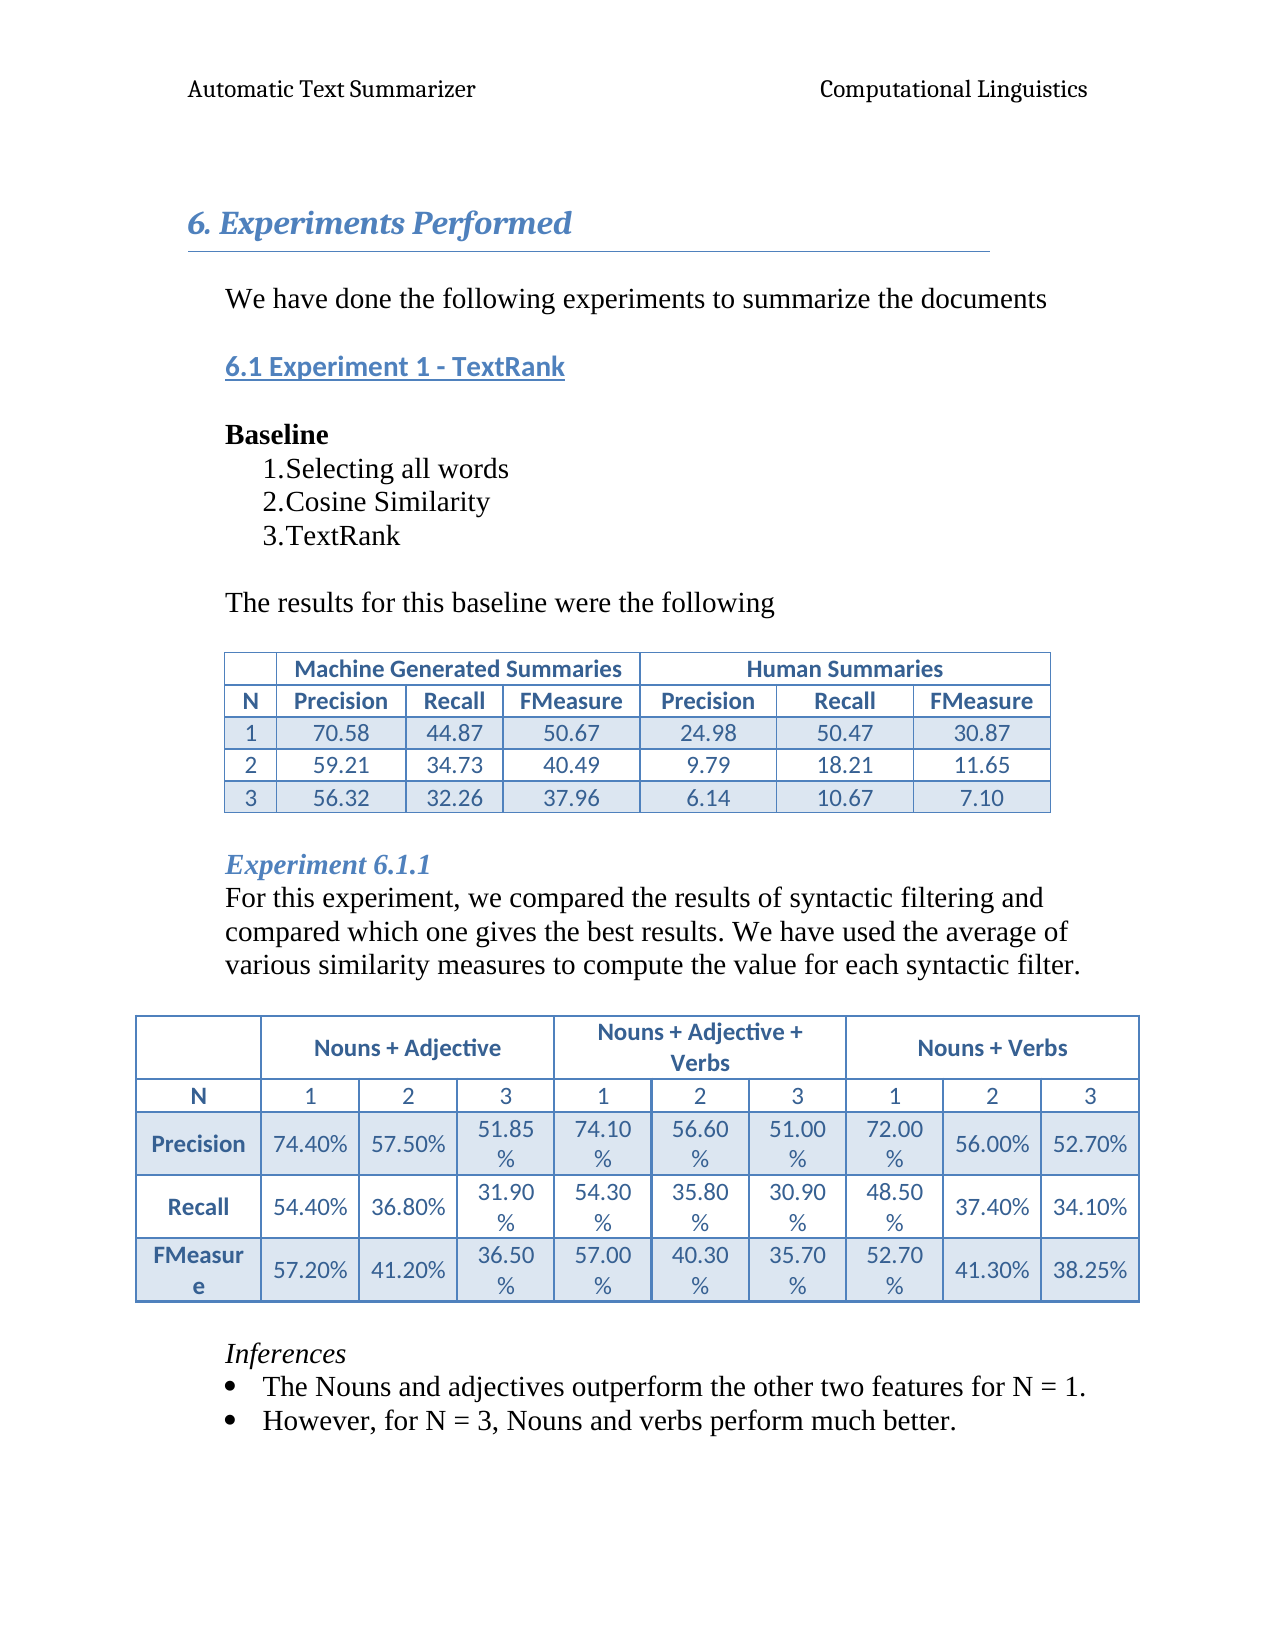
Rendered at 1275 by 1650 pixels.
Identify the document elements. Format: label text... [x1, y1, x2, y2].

table_cell 57.00% [555, 1239, 650, 1300]
table_cell 35.70% [750, 1239, 845, 1300]
table_header [225, 653, 276, 684]
text Baseline [225, 417, 1087, 451]
table_cell 31.90% [458, 1176, 553, 1237]
table_cell FMeasure [137, 1239, 260, 1300]
text Inferences [225, 1336, 1087, 1369]
table_cell Precision [137, 1113, 260, 1174]
table_cell 74.10% [555, 1113, 650, 1174]
table_cell 36.80% [360, 1176, 456, 1237]
table_cell 57.50% [360, 1113, 456, 1174]
table_cell 35.80% [653, 1176, 748, 1237]
table_cell 1 [262, 1080, 358, 1111]
table_cell 37.40% [944, 1176, 1040, 1237]
table_cell 10.67 [777, 782, 913, 812]
table_cell 3 [750, 1080, 845, 1111]
table_header [137, 1017, 260, 1078]
table_cell Recall [777, 686, 913, 716]
table_cell 1 [225, 718, 276, 748]
list However, for N = 3, Nouns and verbs perform much better. [225, 1403, 1087, 1437]
table_cell 50.67 [504, 718, 639, 748]
table_cell 41.30% [944, 1239, 1040, 1300]
table_cell Precision [277, 686, 405, 716]
table_cell 2 [225, 750, 276, 780]
table_cell FMeasure [504, 686, 639, 716]
table_cell 1 [847, 1080, 942, 1111]
table_header Nouns + Adjective [262, 1017, 553, 1078]
table_cell Recall [407, 686, 502, 716]
table_cell 56.60% [653, 1113, 748, 1174]
table_cell 52.70% [847, 1239, 942, 1300]
table_cell 24.98 [641, 718, 776, 748]
table_cell 40.49 [504, 750, 639, 780]
table_cell 41.20% [360, 1239, 456, 1300]
list Selecting all words [262, 451, 1087, 484]
text Experiment 6.1.1 [225, 847, 1087, 880]
table_cell 44.87 [407, 718, 502, 748]
table_cell N [137, 1080, 260, 1111]
table_header Nouns + Verbs [847, 1017, 1138, 1078]
table_cell 1 [555, 1080, 650, 1111]
table_cell 6.14 [641, 782, 776, 812]
table_cell Precision [641, 686, 776, 716]
table_cell 3 [1042, 1080, 1138, 1111]
table_cell 3 [225, 782, 276, 812]
table_cell 51.85% [458, 1113, 553, 1174]
table_cell 34.73 [407, 750, 502, 780]
text We have done the following experiments to summarize the documents [225, 281, 1087, 315]
table_cell 32.26 [407, 782, 502, 812]
table_cell 2 [360, 1080, 456, 1111]
list Cosine Similarity [262, 484, 1087, 518]
table_cell 59.21 [277, 750, 405, 780]
table_cell 38.25% [1042, 1239, 1138, 1300]
table_cell 50.47 [777, 718, 913, 748]
table_cell 2 [653, 1080, 748, 1111]
table_cell 7.10 [914, 782, 1050, 812]
table_cell 51.00% [750, 1113, 845, 1174]
table_header Human Summaries [641, 653, 1050, 684]
table_cell 34.10% [1042, 1176, 1138, 1237]
table_cell 57.20% [262, 1239, 358, 1300]
table_cell 2 [944, 1080, 1040, 1111]
table_cell 48.50% [847, 1176, 942, 1237]
table_cell 74.40% [262, 1113, 358, 1174]
table_cell 30.87 [914, 718, 1050, 748]
list The Nouns and adjectives outperform the other two features for N = 1. [225, 1369, 1087, 1403]
table_cell 11.65 [914, 750, 1050, 780]
table_header Nouns + Adjective + Verbs [555, 1017, 845, 1078]
text The results for this baseline were the following [225, 585, 1087, 619]
table_cell FMeasure [914, 686, 1050, 716]
table_cell 56.00% [944, 1113, 1040, 1174]
table_cell 18.21 [777, 750, 913, 780]
table_cell 52.70% [1042, 1113, 1138, 1174]
text For this experiment, we compared the results of syntactic filtering and compared which one gives the best results. We have used the average of various similarity measures to compute the value for each syntactic filter. [225, 880, 1087, 981]
table_cell N [225, 686, 276, 716]
table_cell Recall [137, 1176, 260, 1237]
table_cell 37.96 [504, 782, 639, 812]
table_header Machine Generated Summaries [277, 653, 639, 684]
table_cell 3 [458, 1080, 553, 1111]
table_cell 9.79 [641, 750, 776, 780]
text 6.1 Experiment 1 - TextRank [225, 348, 1087, 384]
text 6. Experiments Performed [187, 204, 990, 252]
table_cell 30.90% [750, 1176, 845, 1237]
table_cell 72.00% [847, 1113, 942, 1174]
table_cell 40.30% [653, 1239, 748, 1300]
table_cell 54.30% [555, 1176, 650, 1237]
table_cell 56.32 [277, 782, 405, 812]
list TextRank [262, 518, 1087, 552]
table_cell 70.58 [277, 718, 405, 748]
table_cell 54.40% [262, 1176, 358, 1237]
table_cell 36.50% [458, 1239, 553, 1300]
